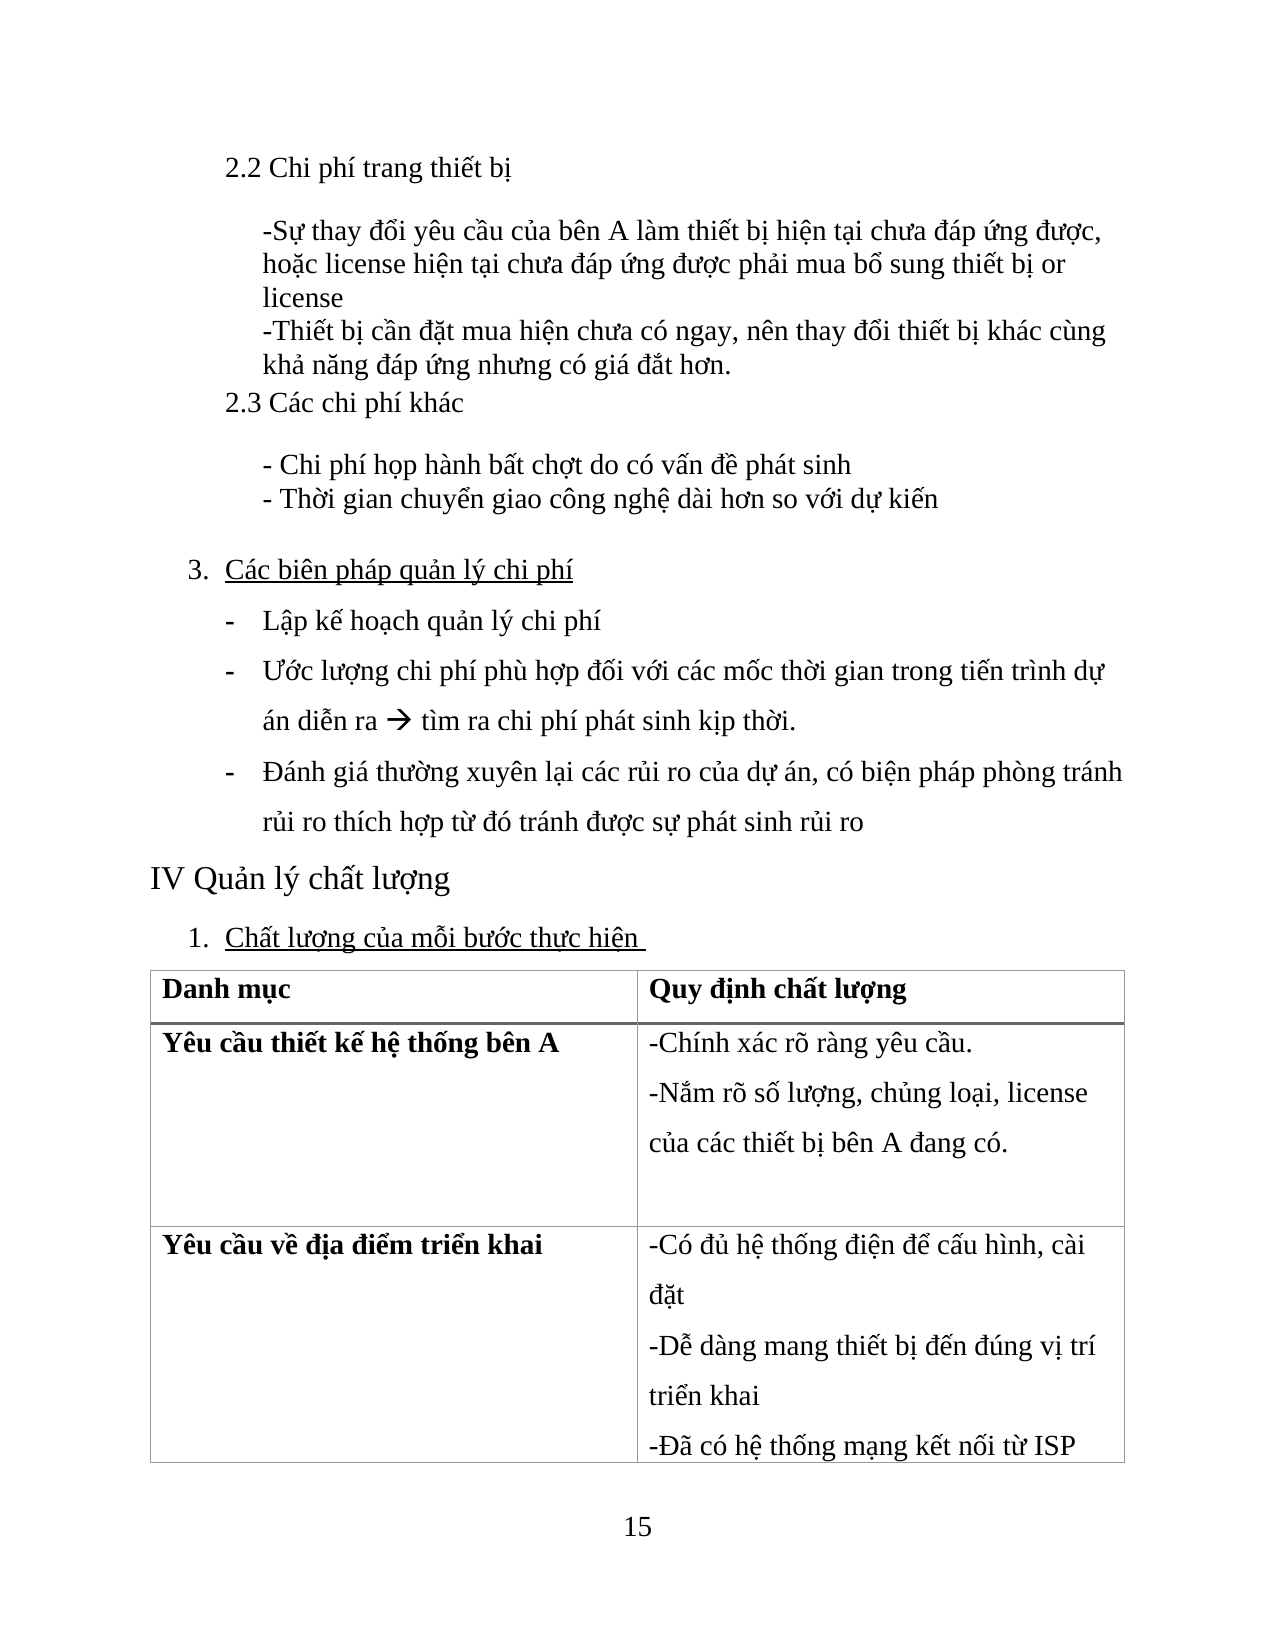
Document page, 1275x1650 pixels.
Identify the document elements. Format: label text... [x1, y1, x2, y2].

list Ước lượng chi phí phù hợp đối với các mốc thời gian trong tiến trình dự án diễn ra tìm ra chi phí phát sinh kịp thời. [225, 653, 1125, 737]
list - Thời gian chuyển giao công nghệ dài hơn so với dự kiến [262, 481, 1125, 514]
subtitle 2.2 Chi phí trang thiết bị [150, 150, 1125, 183]
list Đánh giá thường xuyên lại các rủi ro của dự án, có biện pháp phòng tránh rủi ro thích hợp từ đó tránh được sự phát sinh rủi ro [225, 754, 1125, 837]
list -Thiết bị cần đặt mua hiện chưa có ngay, nên thay đổi thiết bị khác cùng khả năng đáp ứng nhưng có giá đắt hơn. [262, 313, 1125, 381]
list - Chi phí họp hành bất chợt do có vấn đề phát sinh [262, 447, 1125, 481]
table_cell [151, 1227, 637, 1462]
table_cell -Chính xác rõ ràng yêu cầu. -Nắm rõ số lượng, chủng loại, license của các thiết bị bên A đang có. [638, 1025, 1124, 1226]
subtitle Chất lượng của mỗi bước thực hiện [187, 920, 1125, 954]
table_cell Yêu cầu thiết kế hệ thống bên A [151, 1025, 637, 1226]
subtitle 2.3 Các chi phí khác [150, 385, 1125, 418]
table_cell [638, 1227, 1124, 1462]
table_header Danh mục [151, 971, 637, 1022]
subtitle IV Quản lý chất lượng [150, 858, 1125, 897]
table_header Quy định chất lượng [638, 971, 1124, 1022]
list -Sự thay đổi yêu cầu của bên A làm thiết bị hiện tại chưa đáp ứng được, hoặc license hiện tại chưa đáp ứng được phải mua bổ sung thiết bị or license [262, 213, 1125, 313]
list Lập kế hoạch quản lý chi phí [225, 603, 1125, 636]
subtitle Các biên pháp quản lý chi phí [187, 552, 1125, 586]
